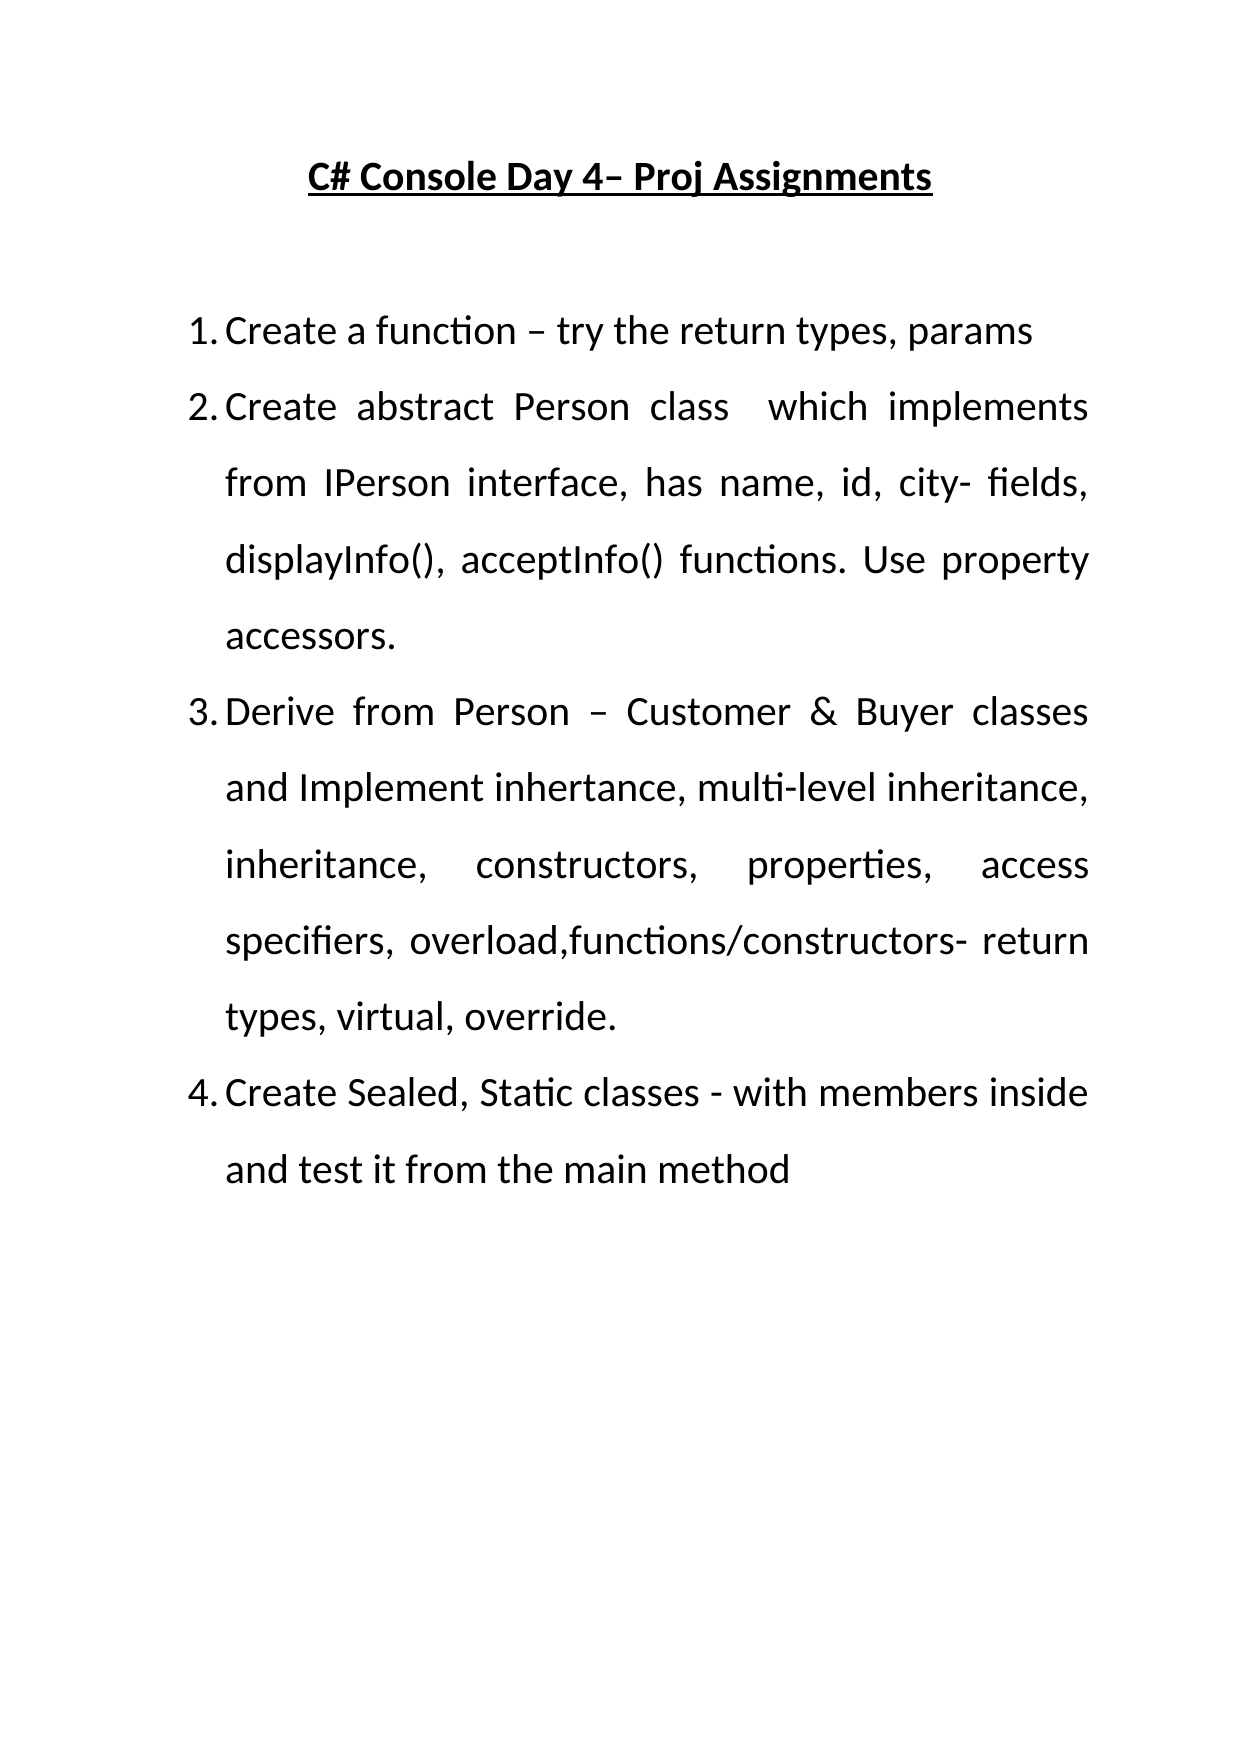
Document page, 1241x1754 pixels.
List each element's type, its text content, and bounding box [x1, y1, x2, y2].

list Create Sealed, Static classes - with members inside and test it from the main method [187, 1066, 1090, 1193]
list Create a function – try the return types, params [187, 304, 1090, 355]
list Derive from Person – Customer & Buyer classes and Implement inhertance, multi-level inheritance, inheritance, constructors, properties, access specifiers, overload,functions/constructors- return types, virtual, override. [187, 685, 1090, 1041]
list Create abstract Person class which implements from IPerson interface, has name, id, city- fields, displayInfo(), acceptInfo() functions. Use property accessors. [187, 380, 1090, 660]
text C# Console Day 4– Proj Assignments [150, 150, 1090, 201]
